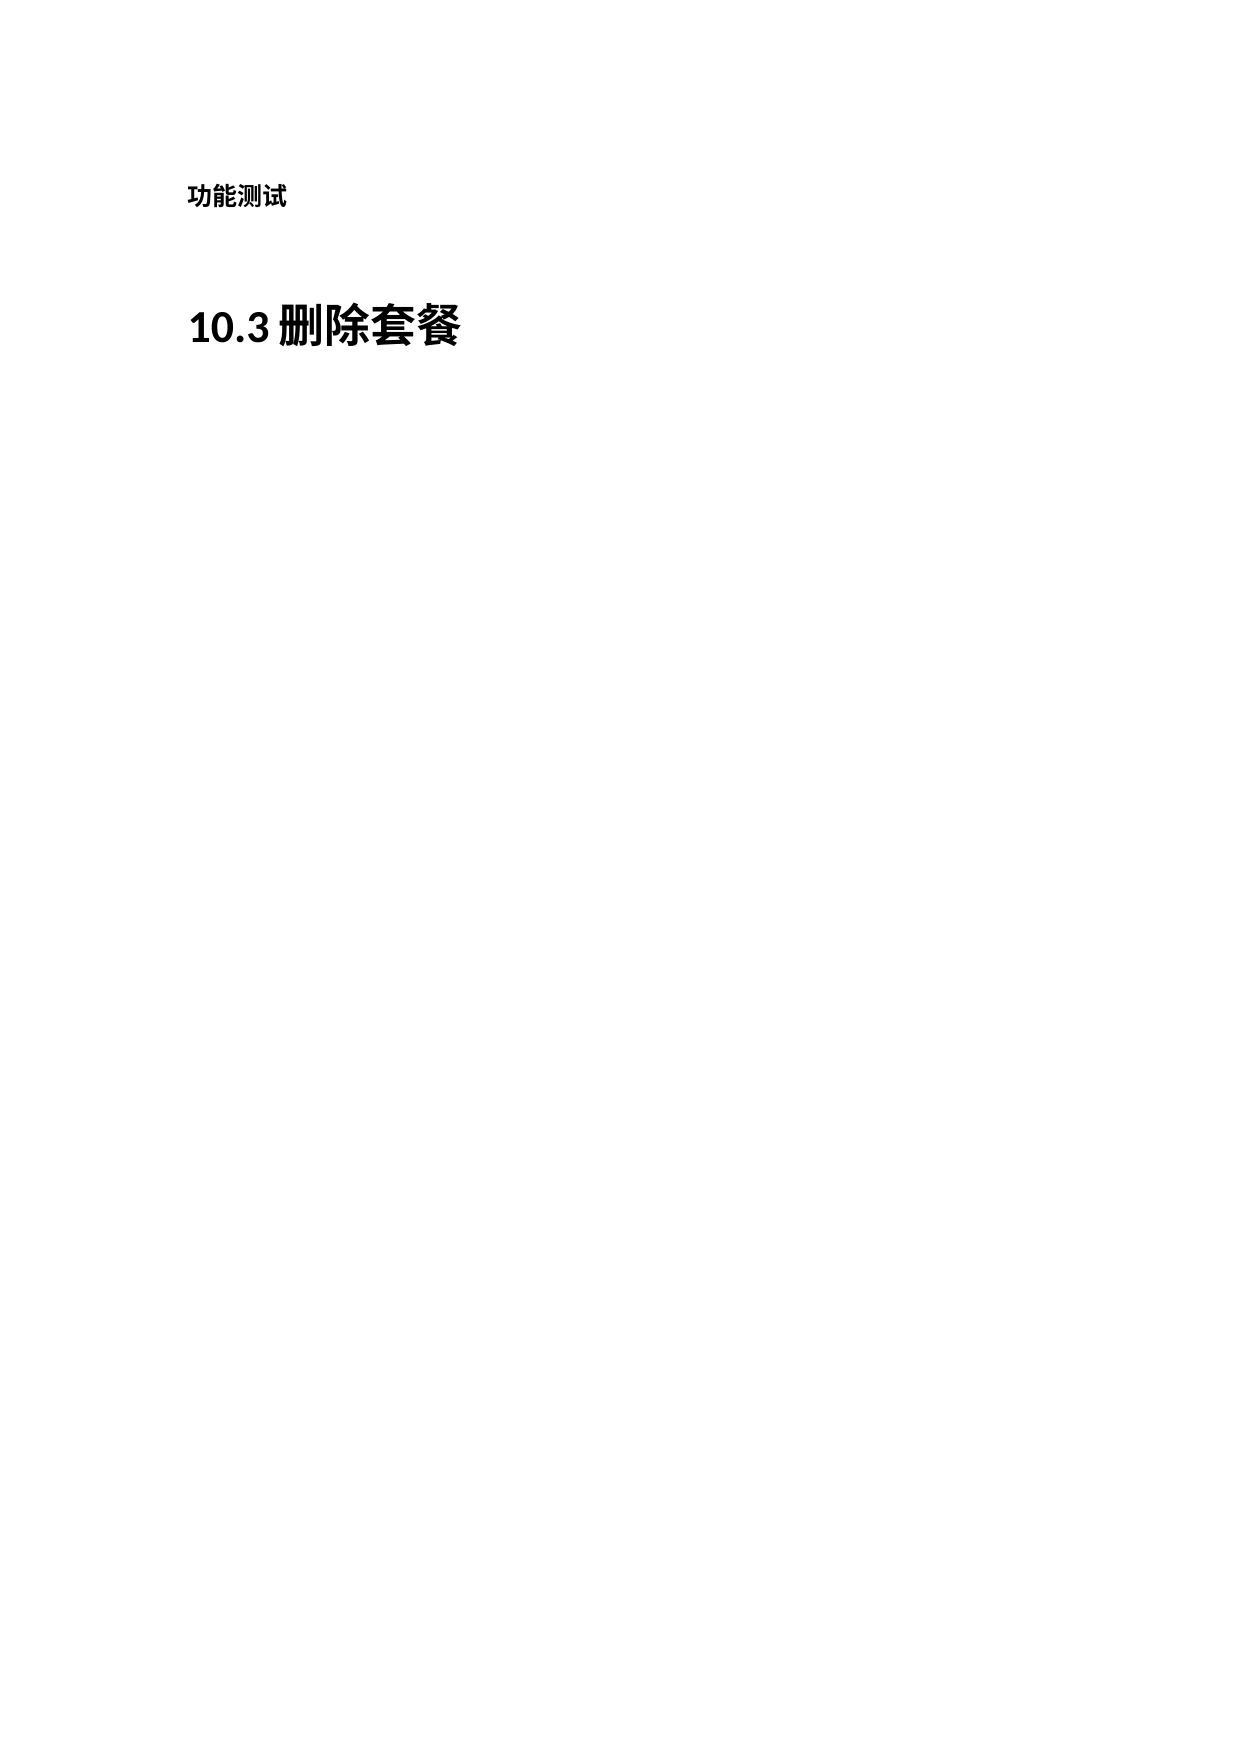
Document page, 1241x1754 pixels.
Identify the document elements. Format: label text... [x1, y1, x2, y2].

subtitle 10.3删除套餐 [187, 274, 1053, 371]
subtitle 功能测试 [187, 162, 1053, 227]
